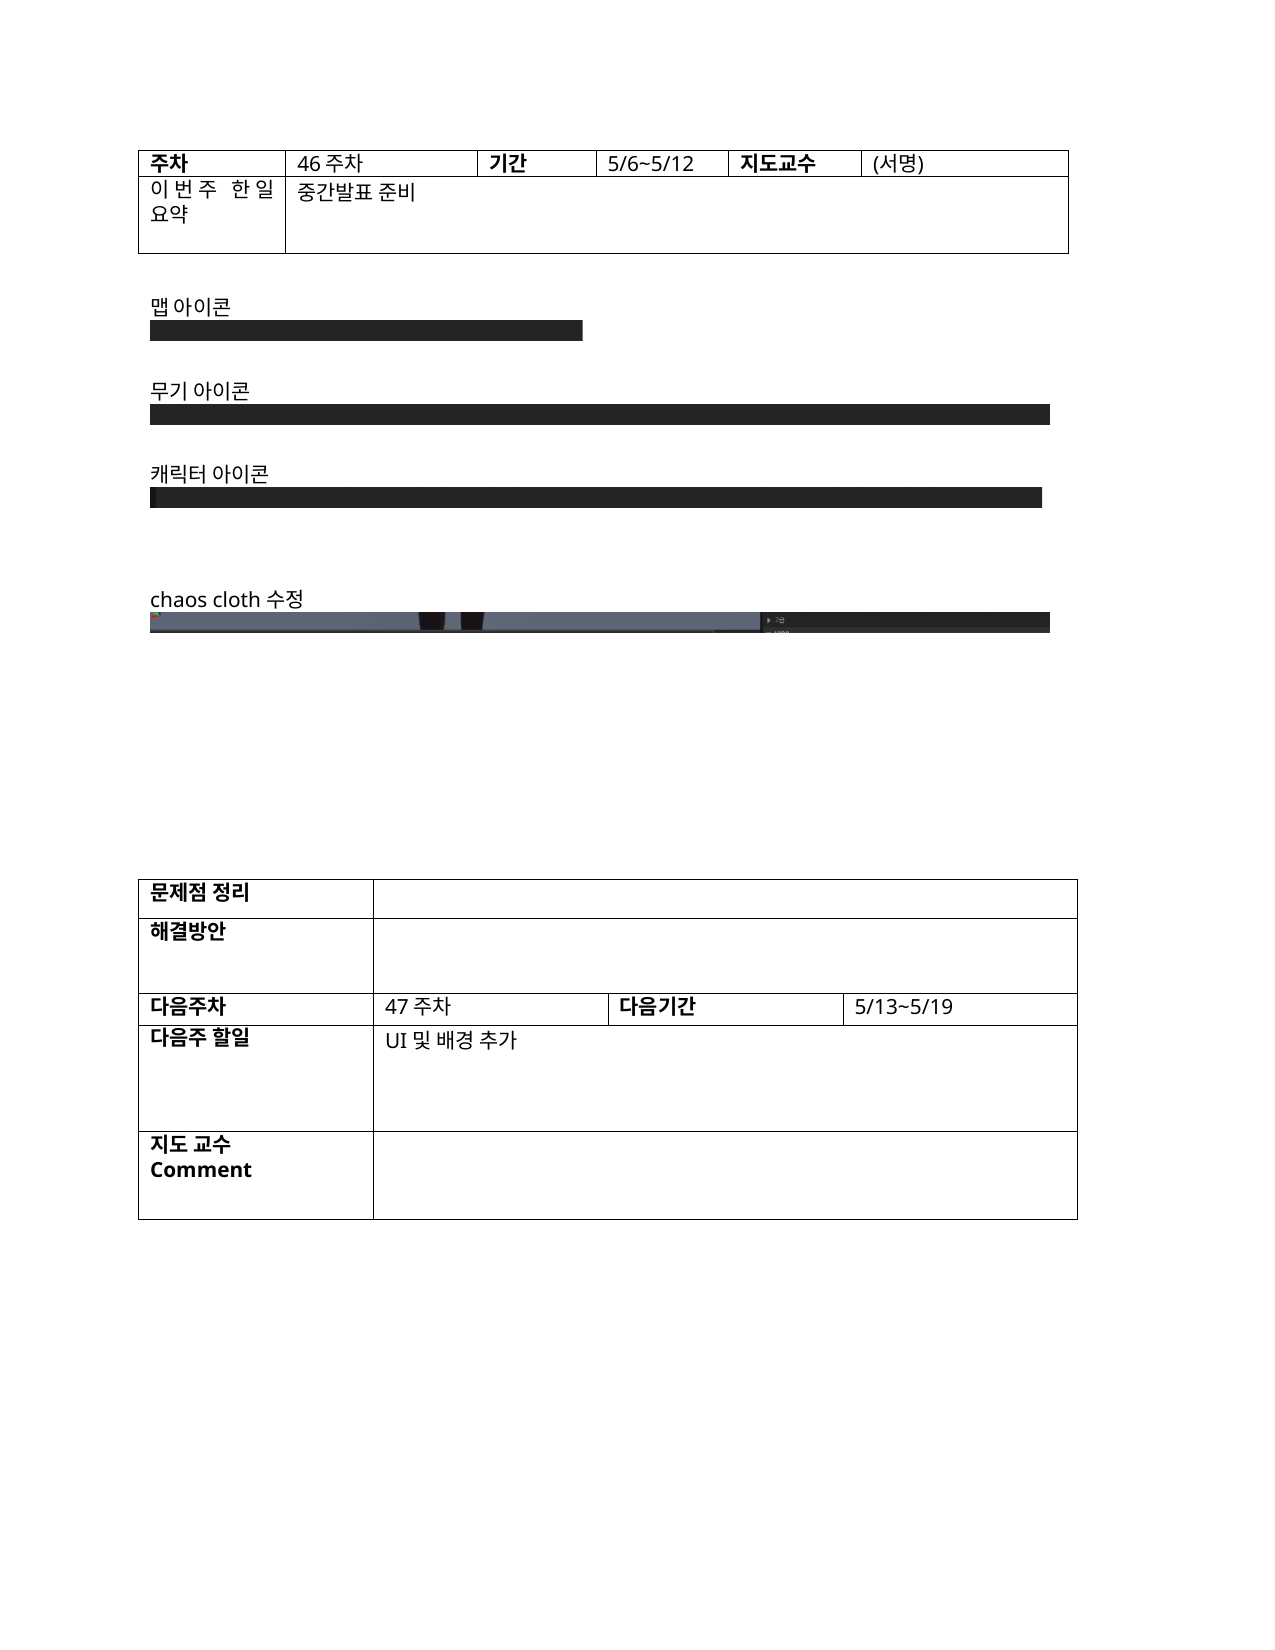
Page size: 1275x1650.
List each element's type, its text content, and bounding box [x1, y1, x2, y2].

table_header (서명) [862, 151, 1068, 176]
table_cell UI 및 배경 추가 [374, 1026, 1077, 1131]
table_header 지도교수 [729, 151, 861, 176]
text 캐릭터 아이콘 [150, 462, 1125, 487]
text 맵 아이콘 [150, 296, 1125, 321]
table_cell 47주차 [374, 994, 608, 1024]
text chaos cloth 수정 [150, 587, 1125, 612]
table_header 문제점 정리 [139, 880, 373, 918]
table_header 기간 [478, 151, 596, 176]
table_cell 해결방안 [139, 919, 373, 993]
table_cell [374, 1132, 1077, 1218]
table_cell 5/13~5/19 [844, 994, 1077, 1024]
table_header [374, 880, 1077, 918]
table_header 5/6~5/12 [597, 151, 728, 176]
table_cell 중간발표 준비 [286, 177, 1068, 253]
text 무기 아이콘 [150, 379, 1125, 404]
table_cell 지도 교수 Comment [139, 1132, 373, 1218]
table_cell 다음주 할일 [139, 1026, 373, 1131]
table_header 주차 [139, 151, 285, 176]
table_cell 다음주차 [139, 994, 373, 1024]
table_header 46주차 [286, 151, 477, 176]
table_cell 이번주 한일 요약 [139, 177, 285, 253]
table_cell [374, 919, 1077, 993]
table_cell 다음기간 [609, 994, 843, 1024]
